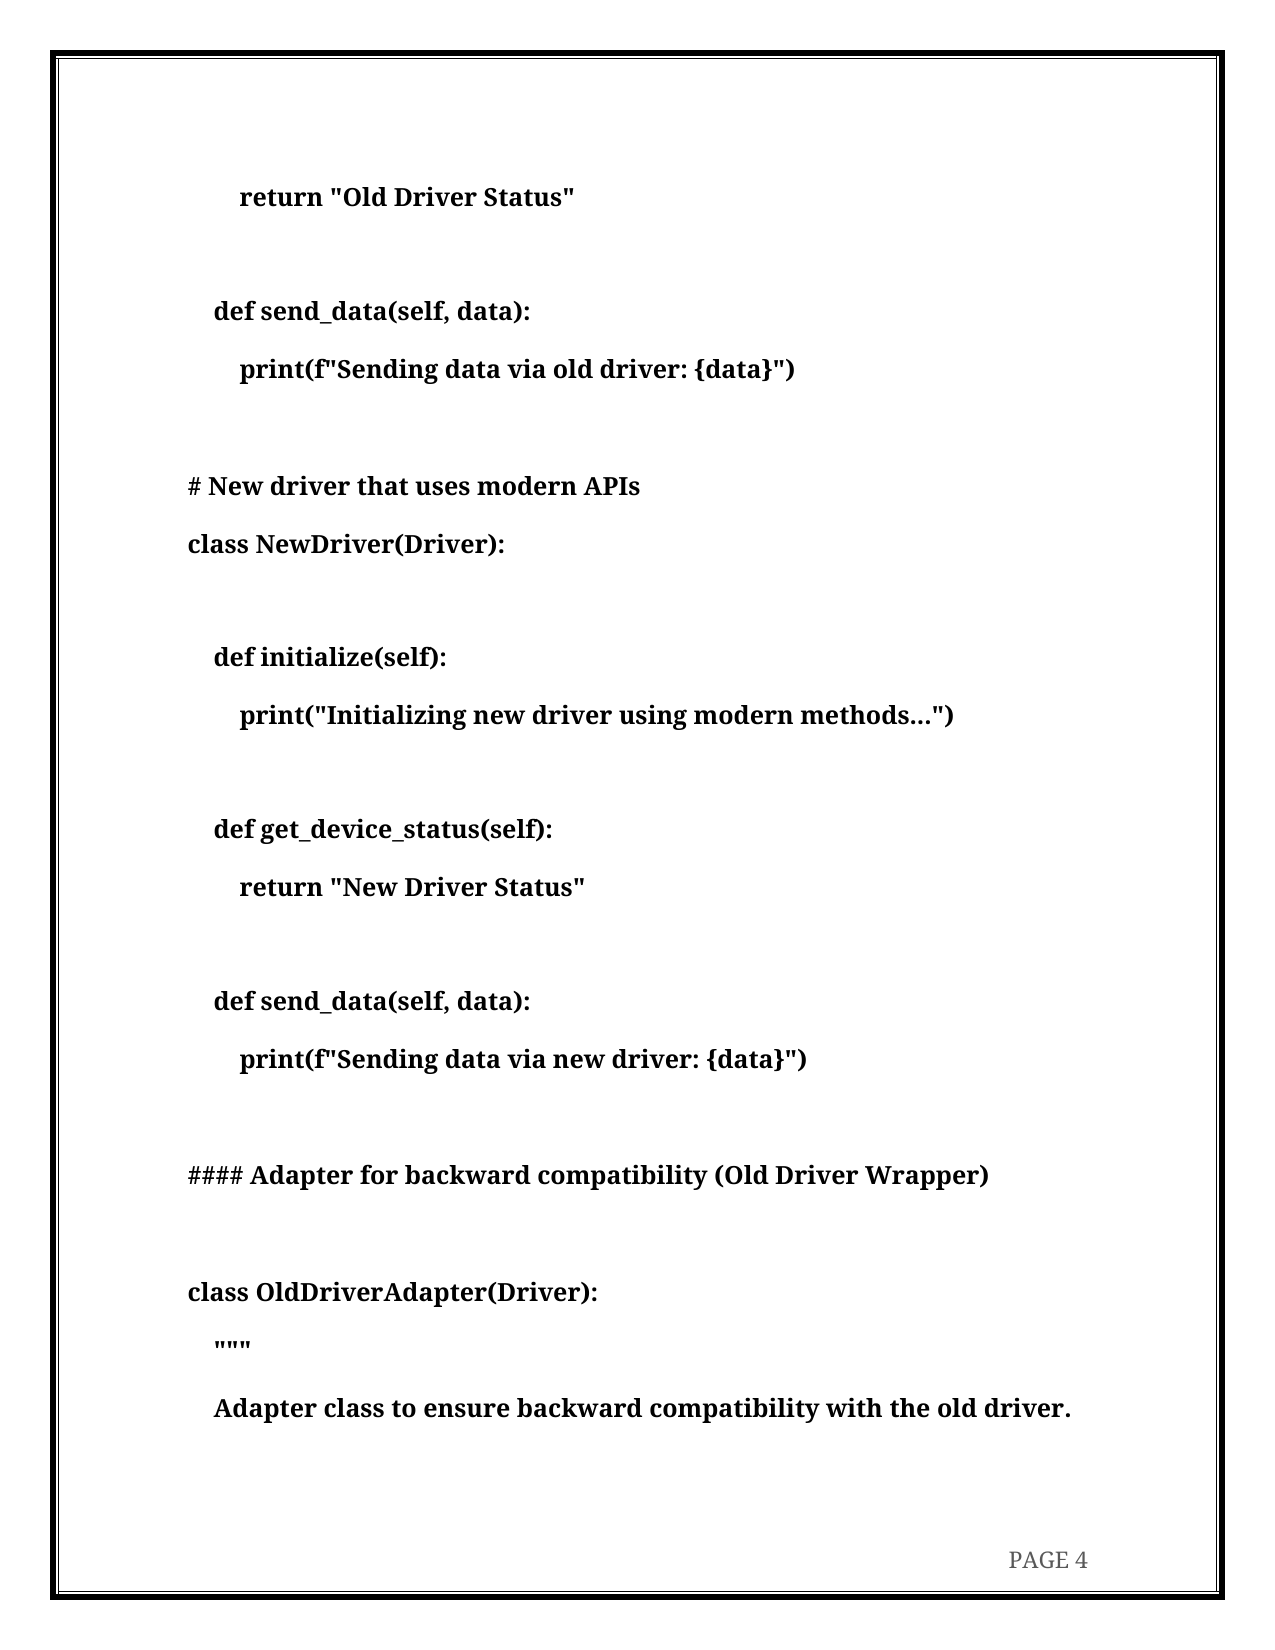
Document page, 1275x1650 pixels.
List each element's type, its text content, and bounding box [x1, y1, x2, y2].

text def send_data(self, data): [187, 293, 1087, 327]
text return "Old Driver Status" [187, 180, 1087, 214]
text """ [187, 1332, 1087, 1367]
text print("Initializing new driver using modern methods...") [187, 698, 1087, 732]
text # New driver that uses modern APIs [187, 468, 1087, 502]
text Adapter class to ensure backward compatibility with the old driver. [187, 1391, 1087, 1425]
text #### Adapter for backward compatibility (Old Driver Wrapper) [187, 1158, 1087, 1192]
text print(f"Sending data via old driver: {data}") [187, 352, 1087, 386]
text def get_device_status(self): [187, 811, 1087, 846]
text print(f"Sending data via new driver: {data}") [187, 1041, 1087, 1075]
text def send_data(self, data): [187, 983, 1087, 1017]
text class NewDriver(Driver): [187, 526, 1087, 560]
text return "New Driver Status" [187, 870, 1087, 904]
text class OldDriverAdapter(Driver): [187, 1274, 1087, 1308]
text def initialize(self): [187, 640, 1087, 674]
